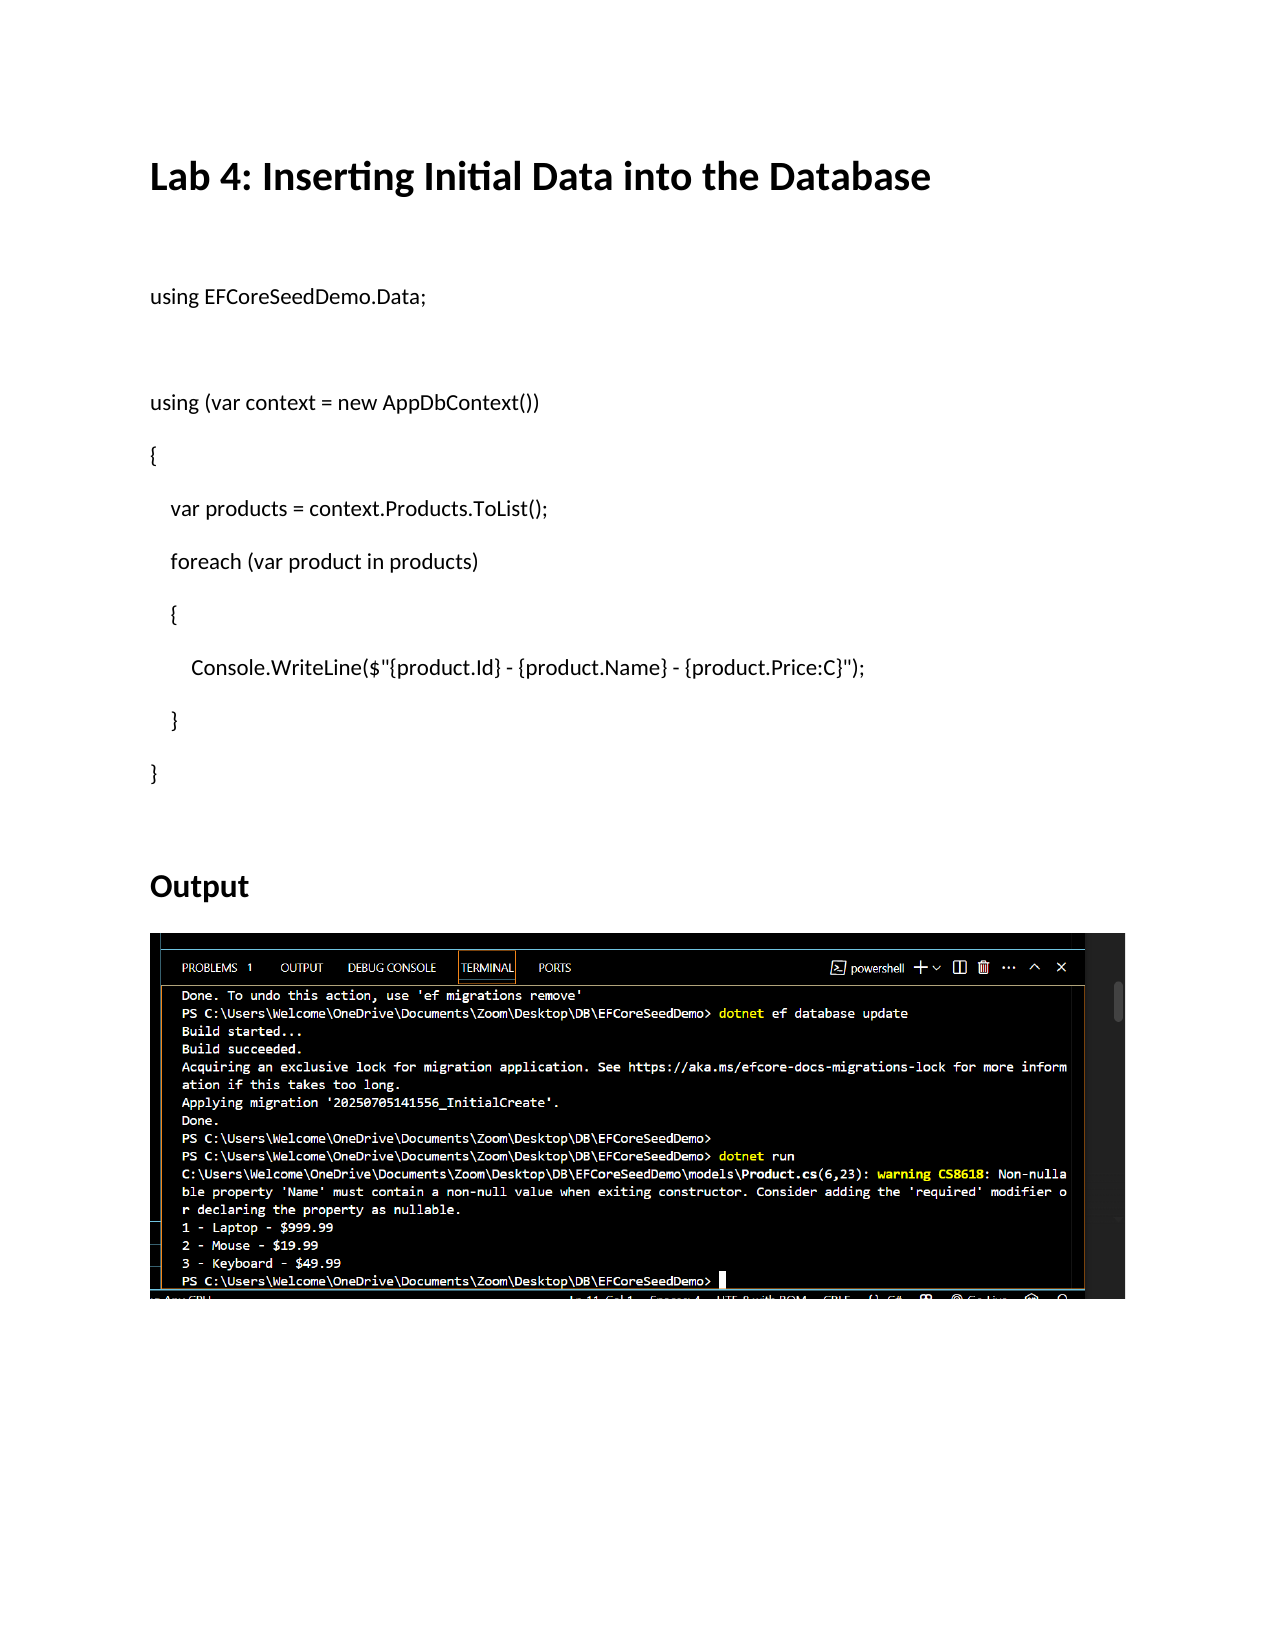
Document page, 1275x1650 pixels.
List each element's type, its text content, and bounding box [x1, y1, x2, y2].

text using EFCoreSeedDemo.Data; [150, 282, 1125, 310]
text { [150, 600, 1125, 628]
text } [150, 759, 1125, 787]
text Console.WriteLine($"{product.Id} - {product.Name} - {product.Price:C}"); [150, 653, 1125, 681]
text Output [150, 866, 1125, 906]
picture [150, 933, 1125, 1299]
text } [150, 706, 1125, 734]
text foreach (var product in products) [150, 547, 1125, 575]
text var products = context.Products.ToList(); [150, 494, 1125, 522]
text { [150, 441, 1125, 469]
text Lab 4: Inserting Initial Data into the Database [150, 150, 1125, 201]
text using (var context = new AppDbContext()) [150, 388, 1125, 416]
